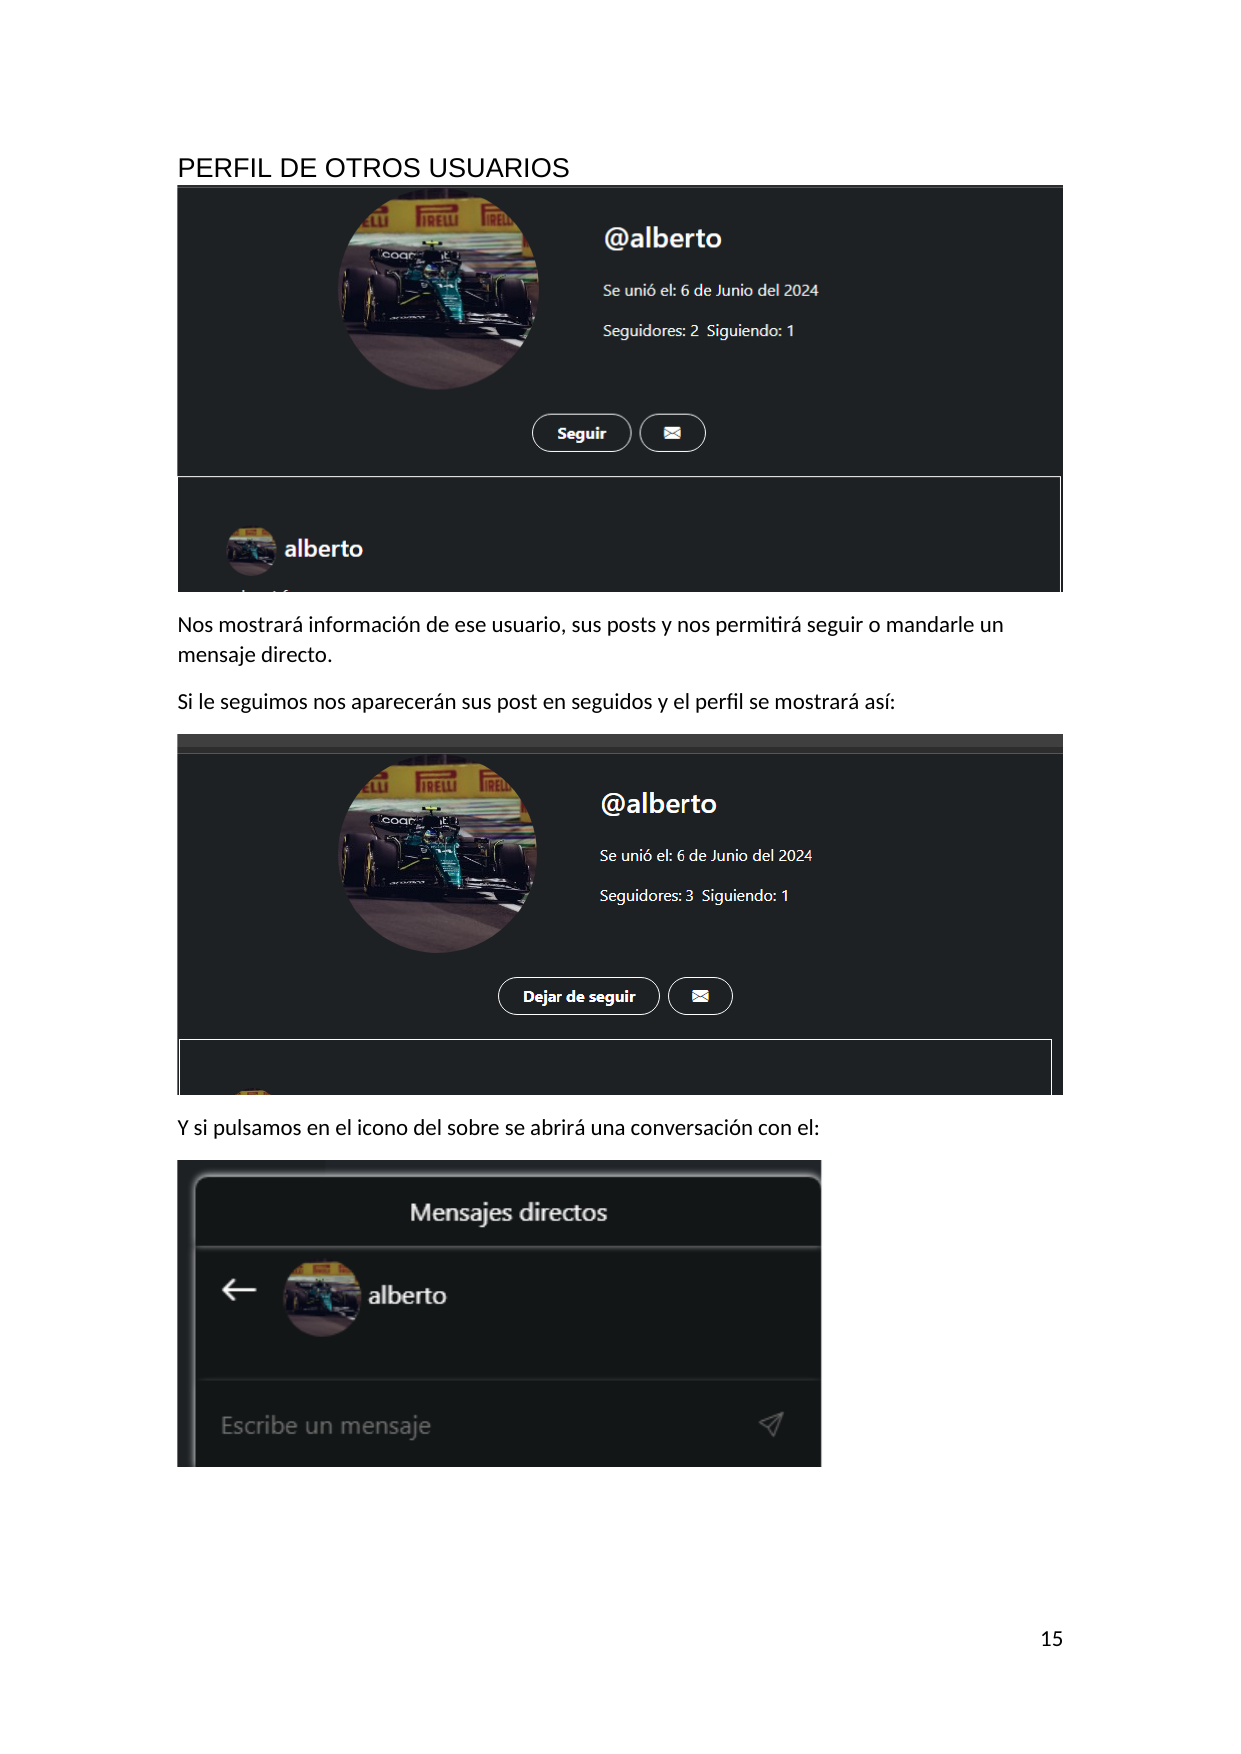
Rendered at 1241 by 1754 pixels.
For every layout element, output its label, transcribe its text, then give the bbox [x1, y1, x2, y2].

subtitle PERFIL DE OTROS USUARIOS [177, 152, 1063, 183]
text Nos mostrará información de ese usuario, sus posts y nos permitirá seguir o mandarle un mensaje directo. [177, 610, 1063, 668]
picture [177, 185, 1063, 592]
text Si le seguimos nos aparecerán sus post en seguidos y el perfil se mostrará así: [177, 687, 1063, 715]
picture [177, 734, 1063, 1095]
picture [177, 1160, 823, 1467]
text Y si pulsamos en el icono del sobre se abrirá una conversación con el: [177, 1113, 1063, 1142]
